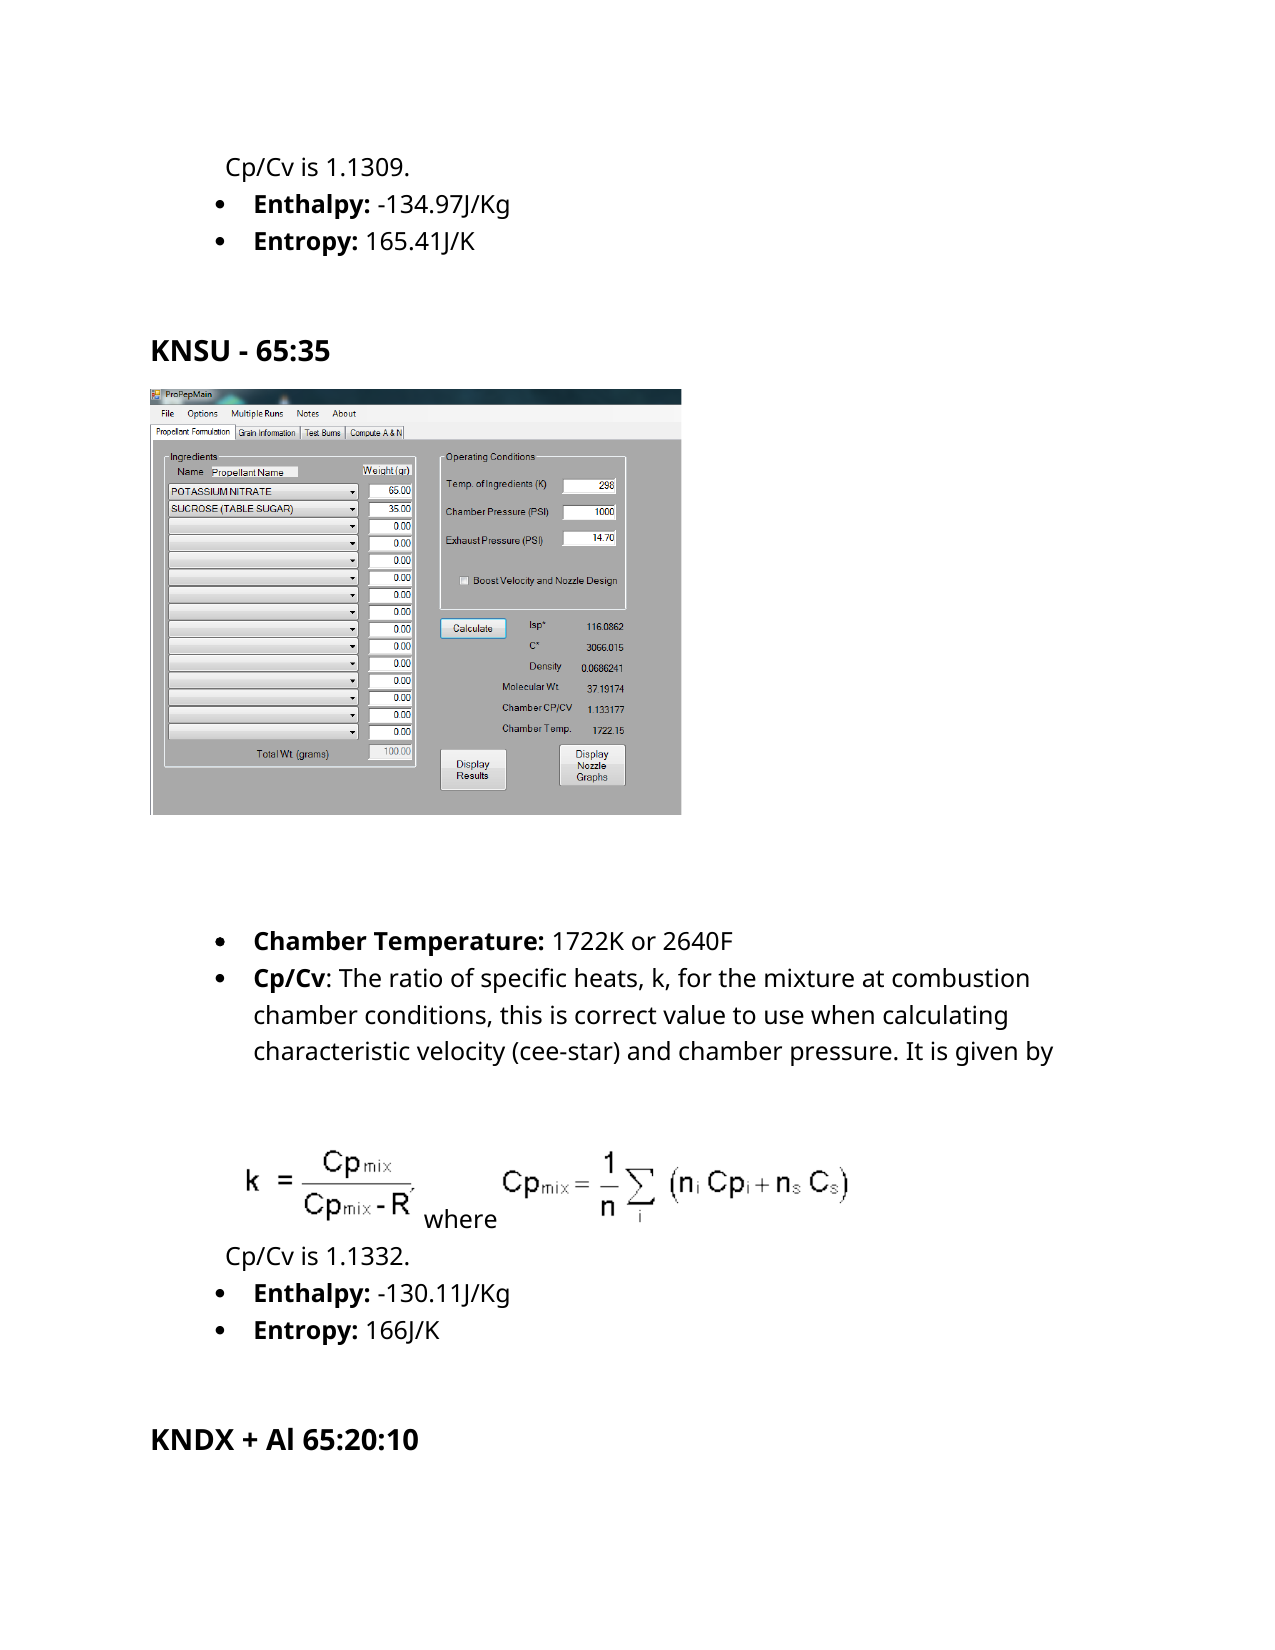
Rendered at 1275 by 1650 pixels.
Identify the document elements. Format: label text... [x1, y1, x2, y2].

picture [225, 1144, 418, 1229]
list Cp/Cv is 1.1309. [225, 150, 1125, 184]
text KNDX + Al 65:20:10 [150, 1419, 1125, 1459]
list Enthalpy: -134.97J/Kg [216, 187, 1125, 221]
list Entropy: 165.41J/K [216, 223, 1125, 258]
picture [497, 1146, 854, 1229]
list Entropy: 166J/K [216, 1312, 1125, 1346]
list Cp/Cv is 1.1332. [225, 1239, 1125, 1273]
list Enthalpy: -130.11J/Kg [216, 1276, 1125, 1309]
list Cp/Cv: The ratio of specific heats, k, for the mixture at combustion chamber conditions, this is correct value to use when calculating characteristic velocity (cee-star) and chamber pressure. It is given by [216, 961, 1125, 1068]
text KNSU - 65:35 [150, 330, 1125, 370]
picture [150, 389, 682, 815]
list Chamber Temperature: 1722K or 2640F [216, 924, 1125, 958]
